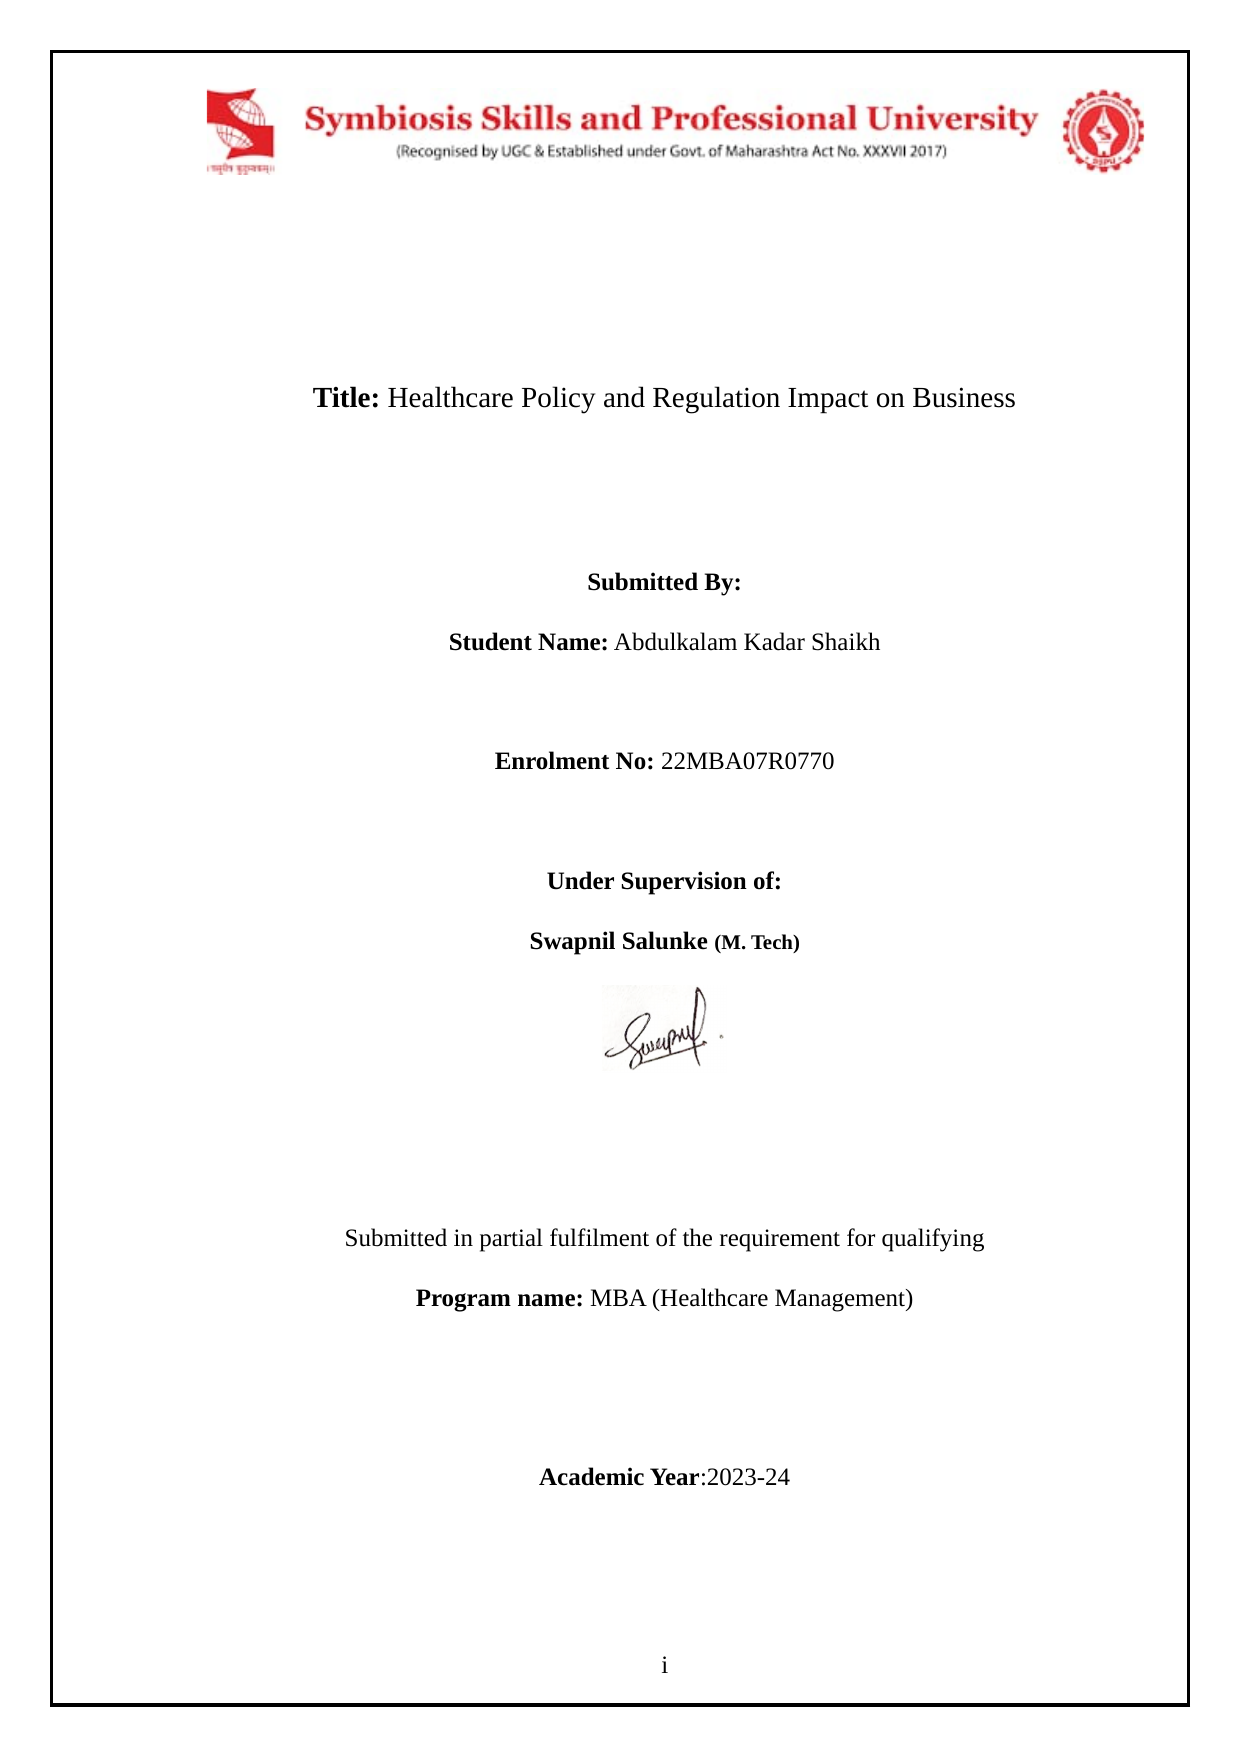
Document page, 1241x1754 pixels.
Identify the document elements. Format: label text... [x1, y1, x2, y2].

picture [601, 985, 727, 1073]
text Title: Healthcare Policy and Regulation Impact on Business [207, 380, 1122, 414]
text Submitted By: [207, 567, 1122, 596]
text Student Name: Abdulkalam Kadar Shaikh [207, 627, 1122, 656]
text Swapnil Salunke (M. Tech) [207, 926, 1122, 954]
text Academic Year:2023-24 [207, 1462, 1122, 1491]
text Submitted in partial fulfilment of the requirement for qualifying [207, 1223, 1122, 1252]
text Program name: MBA (Healthcare Management) [207, 1283, 1122, 1312]
text Enrolment No: 22MBA07R0770 [207, 746, 1122, 775]
picture [206, 88, 1145, 175]
text Under Supervision of: [207, 866, 1122, 895]
